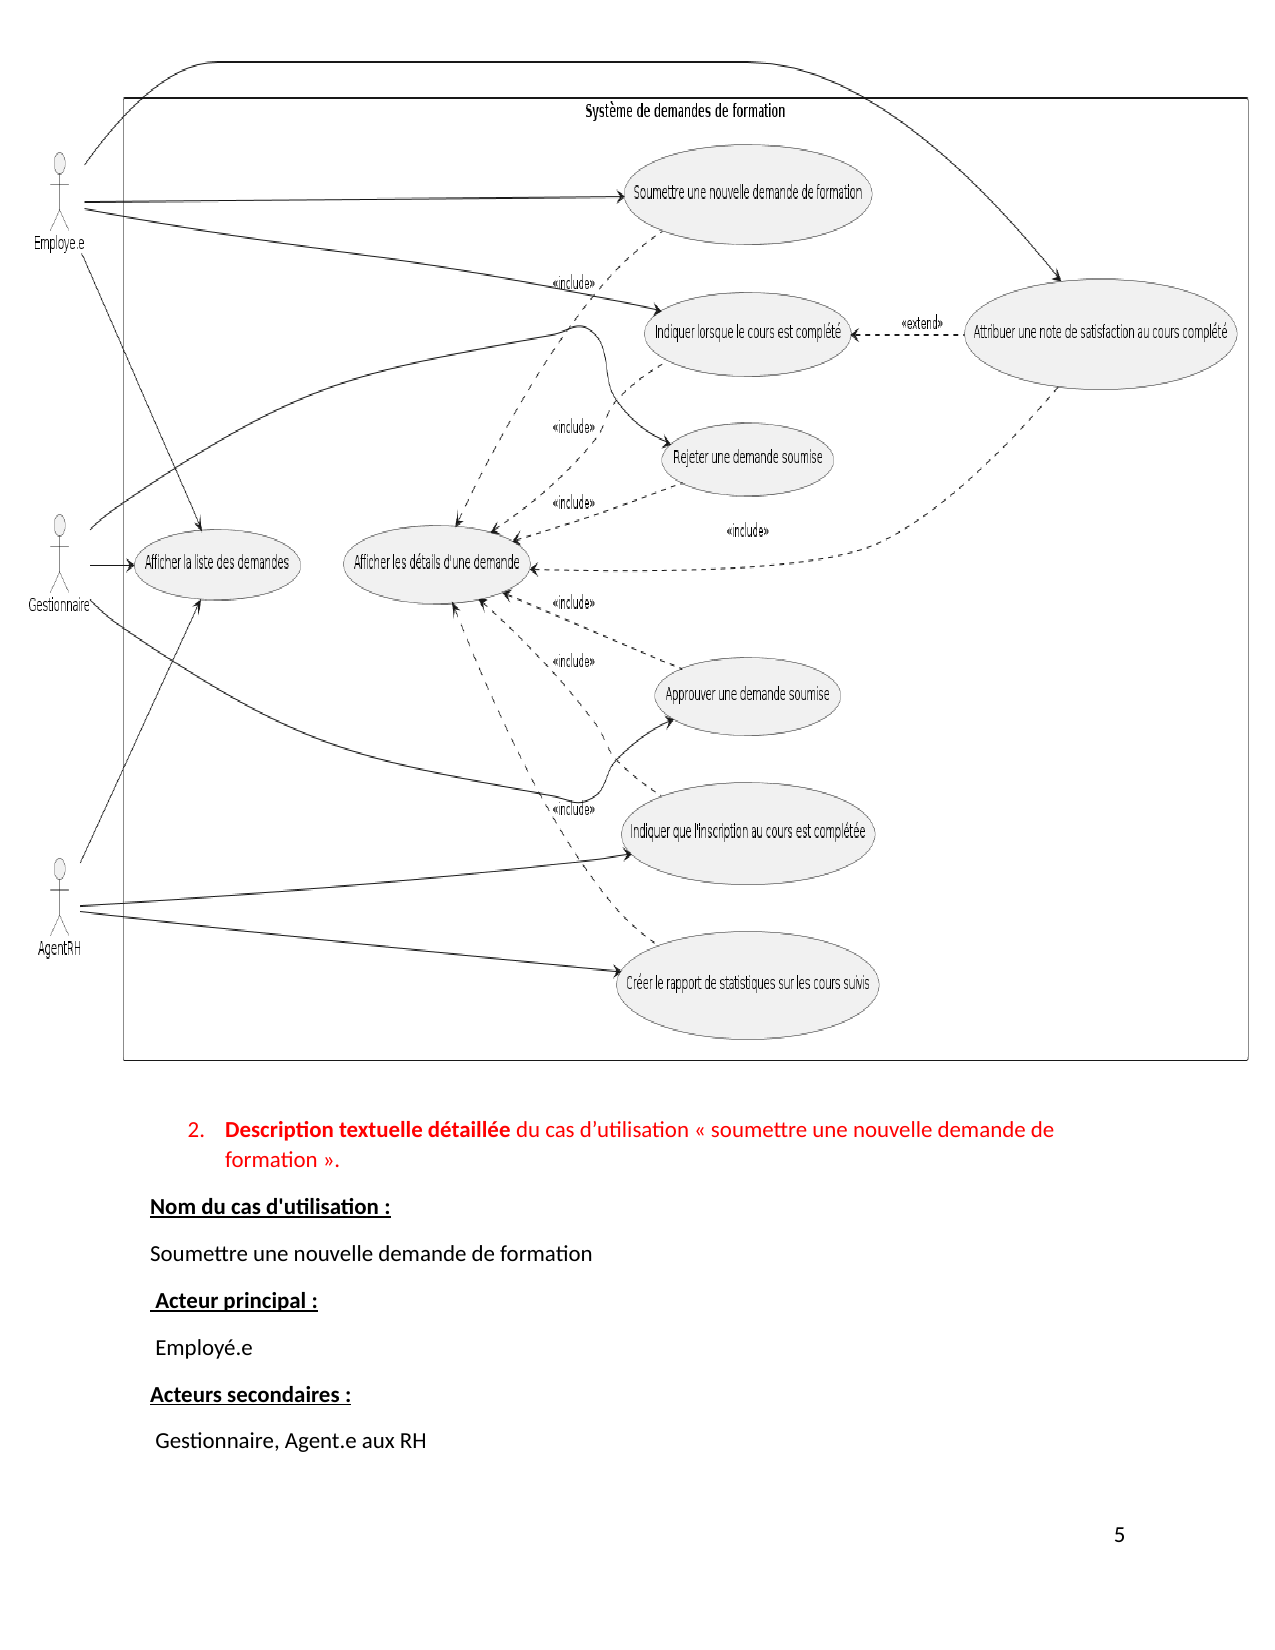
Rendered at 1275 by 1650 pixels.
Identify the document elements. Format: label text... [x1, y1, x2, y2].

picture [24, 55, 1250, 1067]
text Acteur principal : [150, 1286, 1125, 1314]
text Gestionnaire, Agent.e aux RH [150, 1427, 1125, 1455]
text Employé.e [150, 1333, 1125, 1361]
list Description textuelle détaillée du cas d’utilisation « soumettre une nouvelle demande de formation ». [187, 1115, 1125, 1173]
text Acteurs secondaires : [150, 1380, 1125, 1408]
text Nom du cas d'utilisation : [150, 1192, 1125, 1220]
text Soumettre une nouvelle demande de formation [150, 1239, 1125, 1267]
